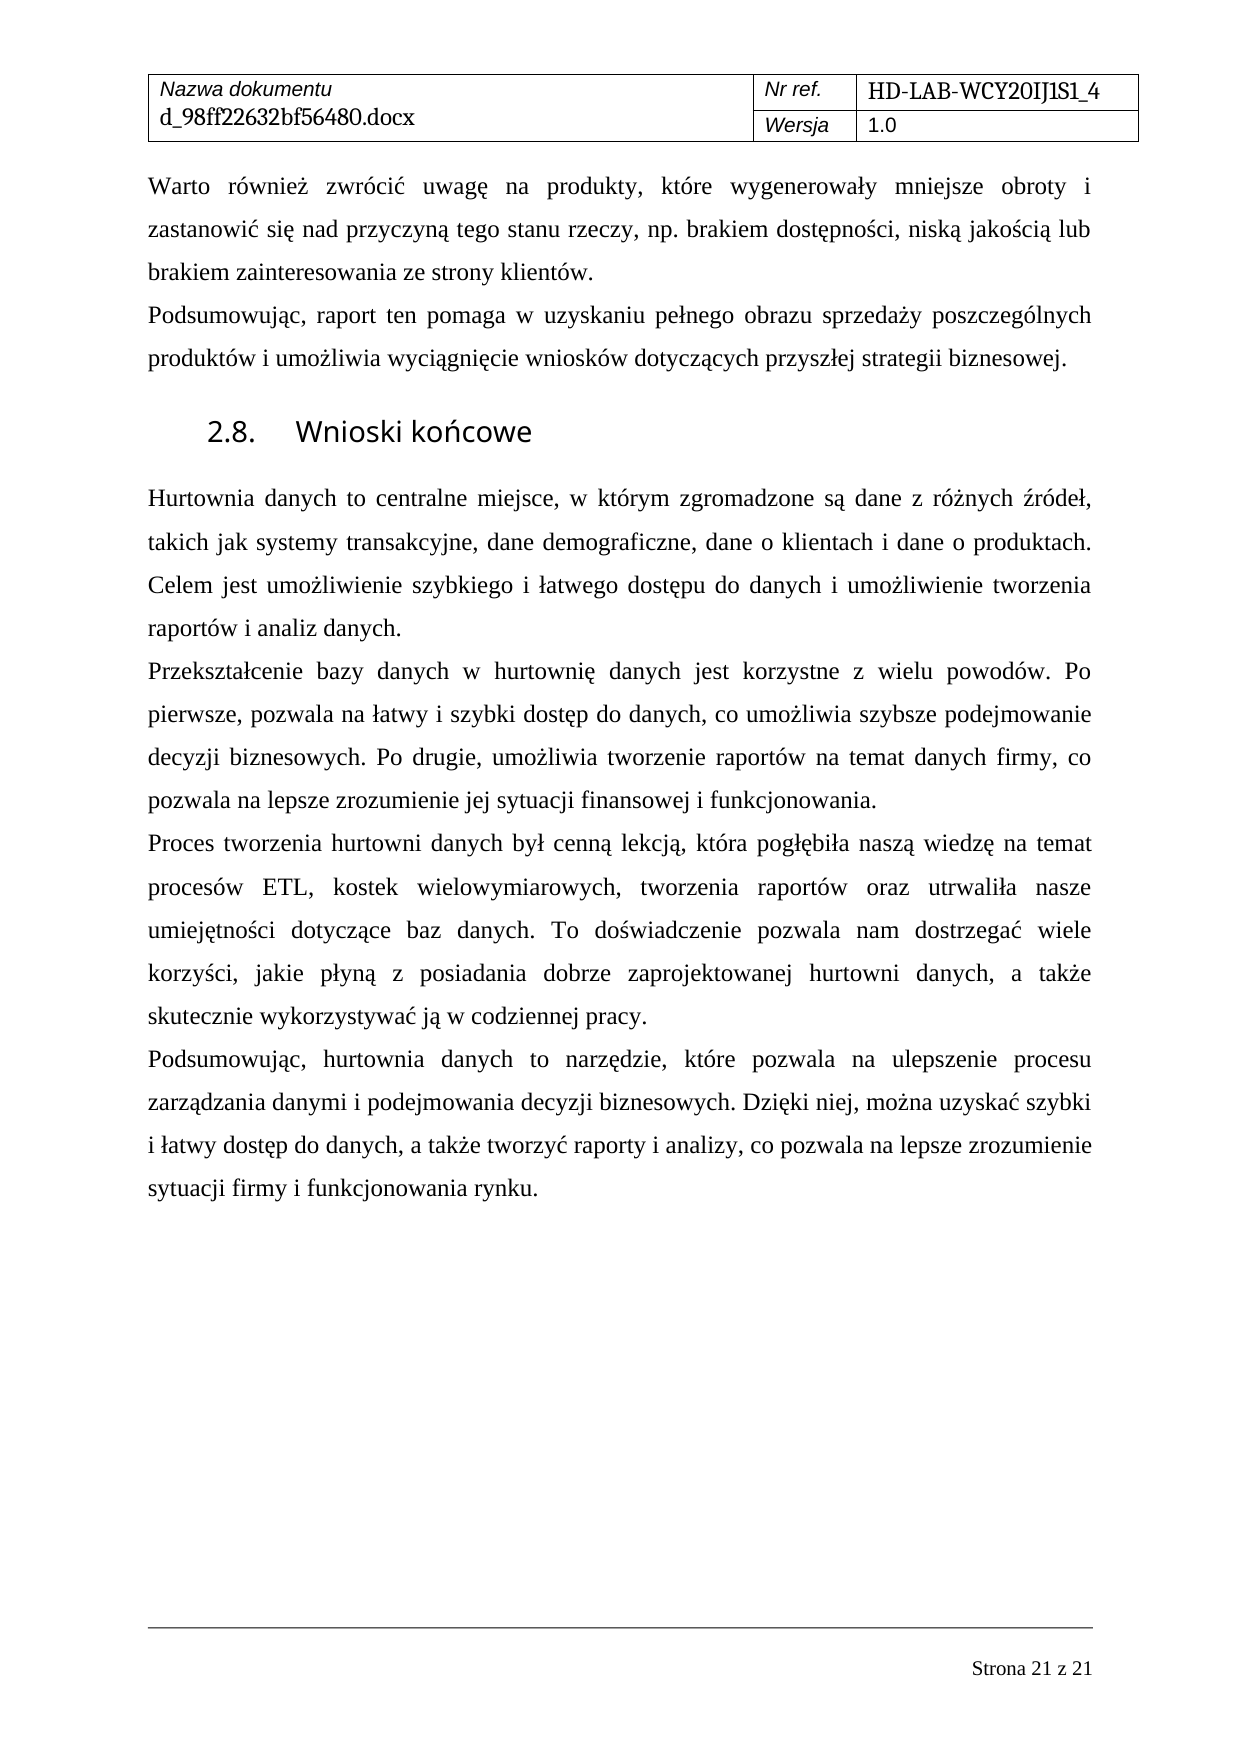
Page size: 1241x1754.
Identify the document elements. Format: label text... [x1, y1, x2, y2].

subtitle Wnioski końcowe [207, 412, 1092, 451]
text Podsumowując, hurtownia danych to narzędzie, które pozwala na ulepszenie procesu zarządzania danymi i podejmowania decyzji biznesowych. Dzięki niej, można uzyskać szybki i łatwy dostęp do danych, a także tworzyć raporty i analizy, co pozwala na lepsze zrozumienie sytuacji firmy i funkcjonowania rynku. [148, 1044, 1092, 1202]
text Przekształcenie bazy danych w hurtownię danych jest korzystne z wielu powodów. Po pierwsze, pozwala na łatwy i szybki dostęp do danych, co umożliwia szybsze podejmowanie decyzji biznesowych. Po drugie, umożliwia tworzenie raportów na temat danych firmy, co pozwala na lepsze zrozumienie jej sytuacji finansowej i funkcjonowania. [148, 656, 1092, 814]
text Hurtownia danych to centralne miejsce, w którym zgromadzone są dane z różnych źródeł, takich jak systemy transakcyjne, dane demograficzne, dane o klientach i dane o produktach. Celem jest umożliwienie szybkiego i łatwego dostępu do danych i umożliwienie tworzenia raportów i analiz danych. [148, 483, 1092, 642]
text Podsumowując, raport ten pomaga w uzyskaniu pełnego obrazu sprzedaży poszczególnych produktów i umożliwia wyciągnięcie wniosków dotyczących przyszłej strategii biznesowej. [148, 300, 1092, 372]
text Warto również zwrócić uwagę na produkty, które wygenerowały mniejsze obroty i zastanowić się nad przyczyną tego stanu rzeczy, np. brakiem dostępności, niską jakością lub brakiem zainteresowania ze strony klientów. [148, 171, 1092, 286]
text Proces tworzenia hurtowni danych był cenną lekcją, która pogłębiła naszą wiedzę na temat procesów ETL, kostek wielowymiarowych, tworzenia raportów oraz utrwaliła nasze umiejętności dotyczące baz danych. To doświadczenie pozwala nam dostrzegać wiele korzyści, jakie płyną z posiadania dobrze zaprojektowanej hurtowni danych, a także skutecznie wykorzystywać ją w codziennej pracy. [148, 828, 1092, 1030]
